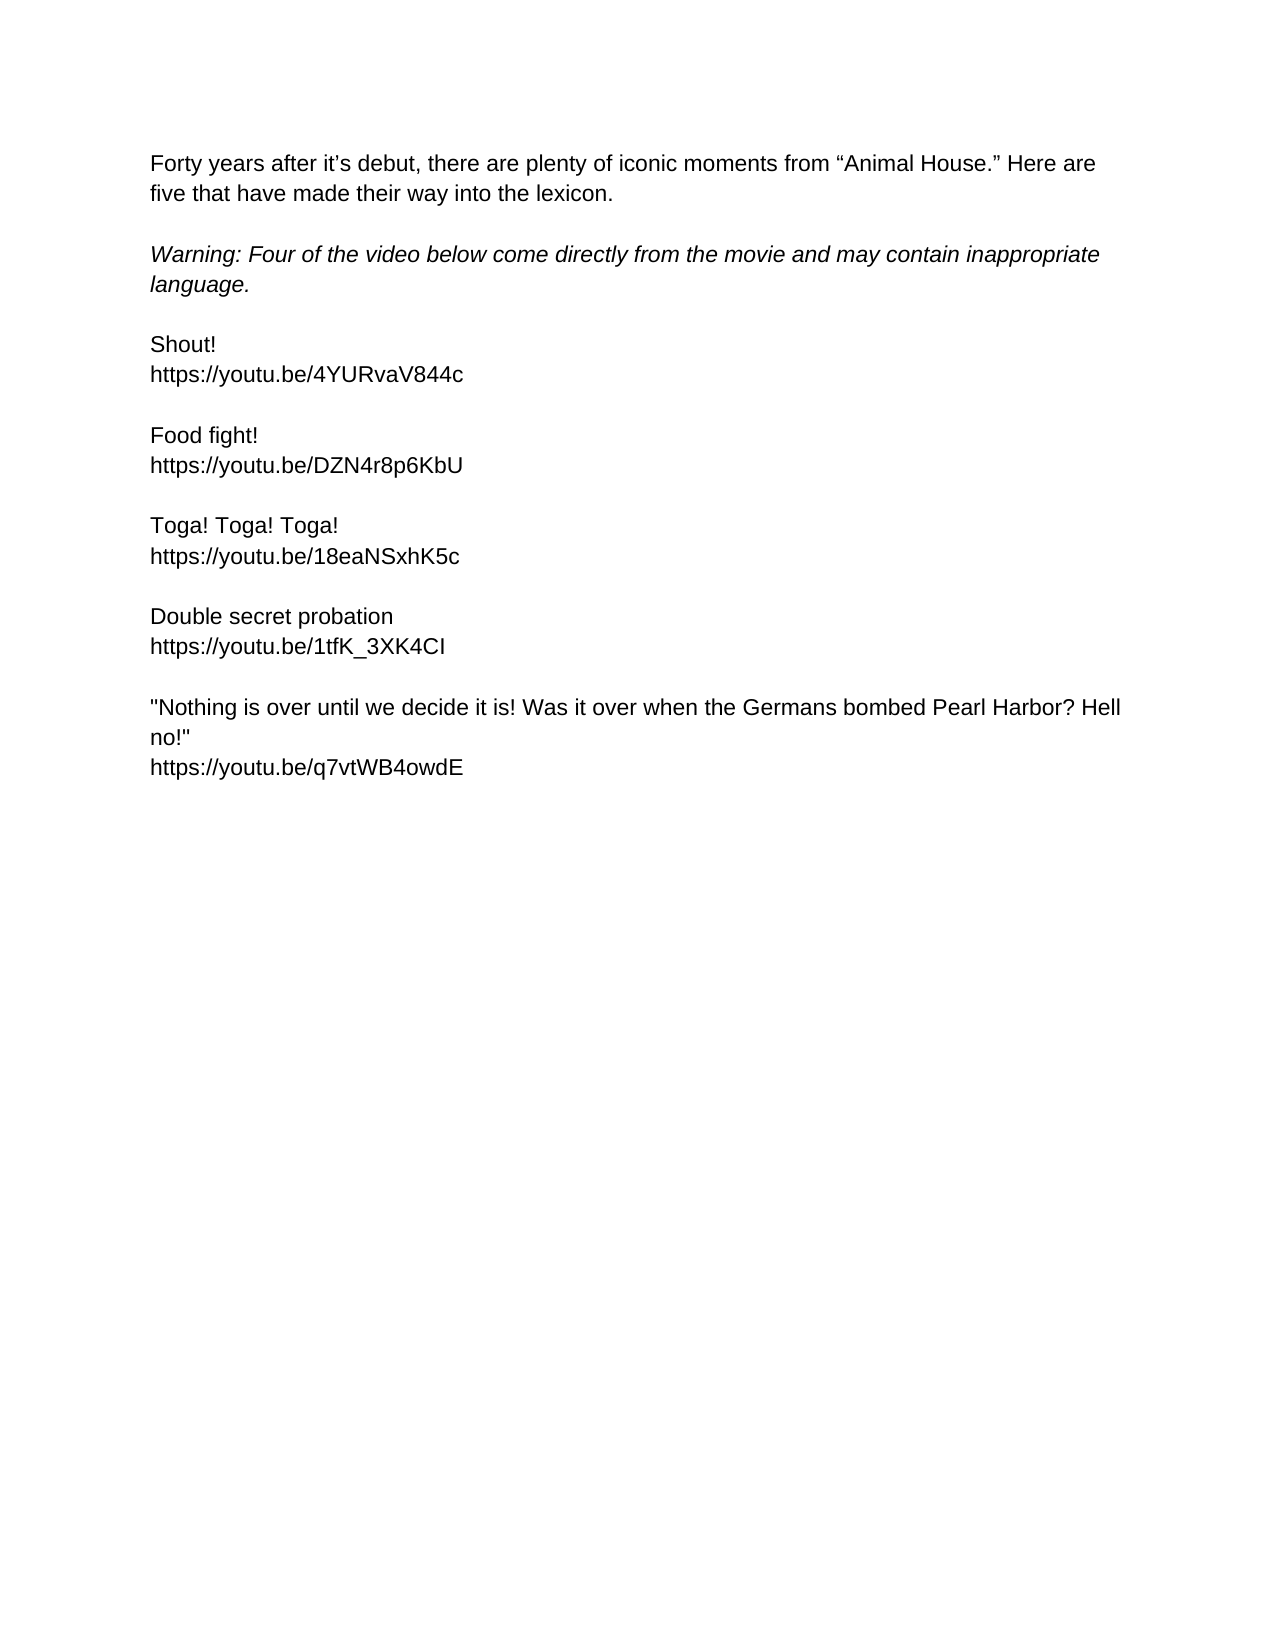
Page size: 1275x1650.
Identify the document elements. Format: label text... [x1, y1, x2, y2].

text https://youtu.be/q7vtWB4owdE [150, 754, 1125, 781]
text "Nothing is over until we decide it is! Was it over when the Germans bombed Pearl Harbor? Hell no!" [150, 694, 1125, 750]
text Toga! Toga! Toga! [150, 512, 1125, 539]
text https://youtu.be/4YURvaV844c [150, 361, 1125, 388]
text Forty years after it’s debut, there are plenty of iconic moments from “Animal House.” Here are five that have made their way into the lexicon. [150, 150, 1125, 207]
text Double secret probation [150, 603, 1125, 629]
text https://youtu.be/1tfK_3XK4CI [150, 633, 1125, 660]
text Warning: Four of the video below come directly from the movie and may contain inappropriate language. [150, 241, 1125, 297]
text https://youtu.be/DZN4r8p6KbU [150, 452, 1125, 478]
text Shout! [150, 331, 1125, 358]
text https://youtu.be/18eaNSxhK5c [150, 543, 1125, 569]
text Food fight! [150, 422, 1125, 448]
